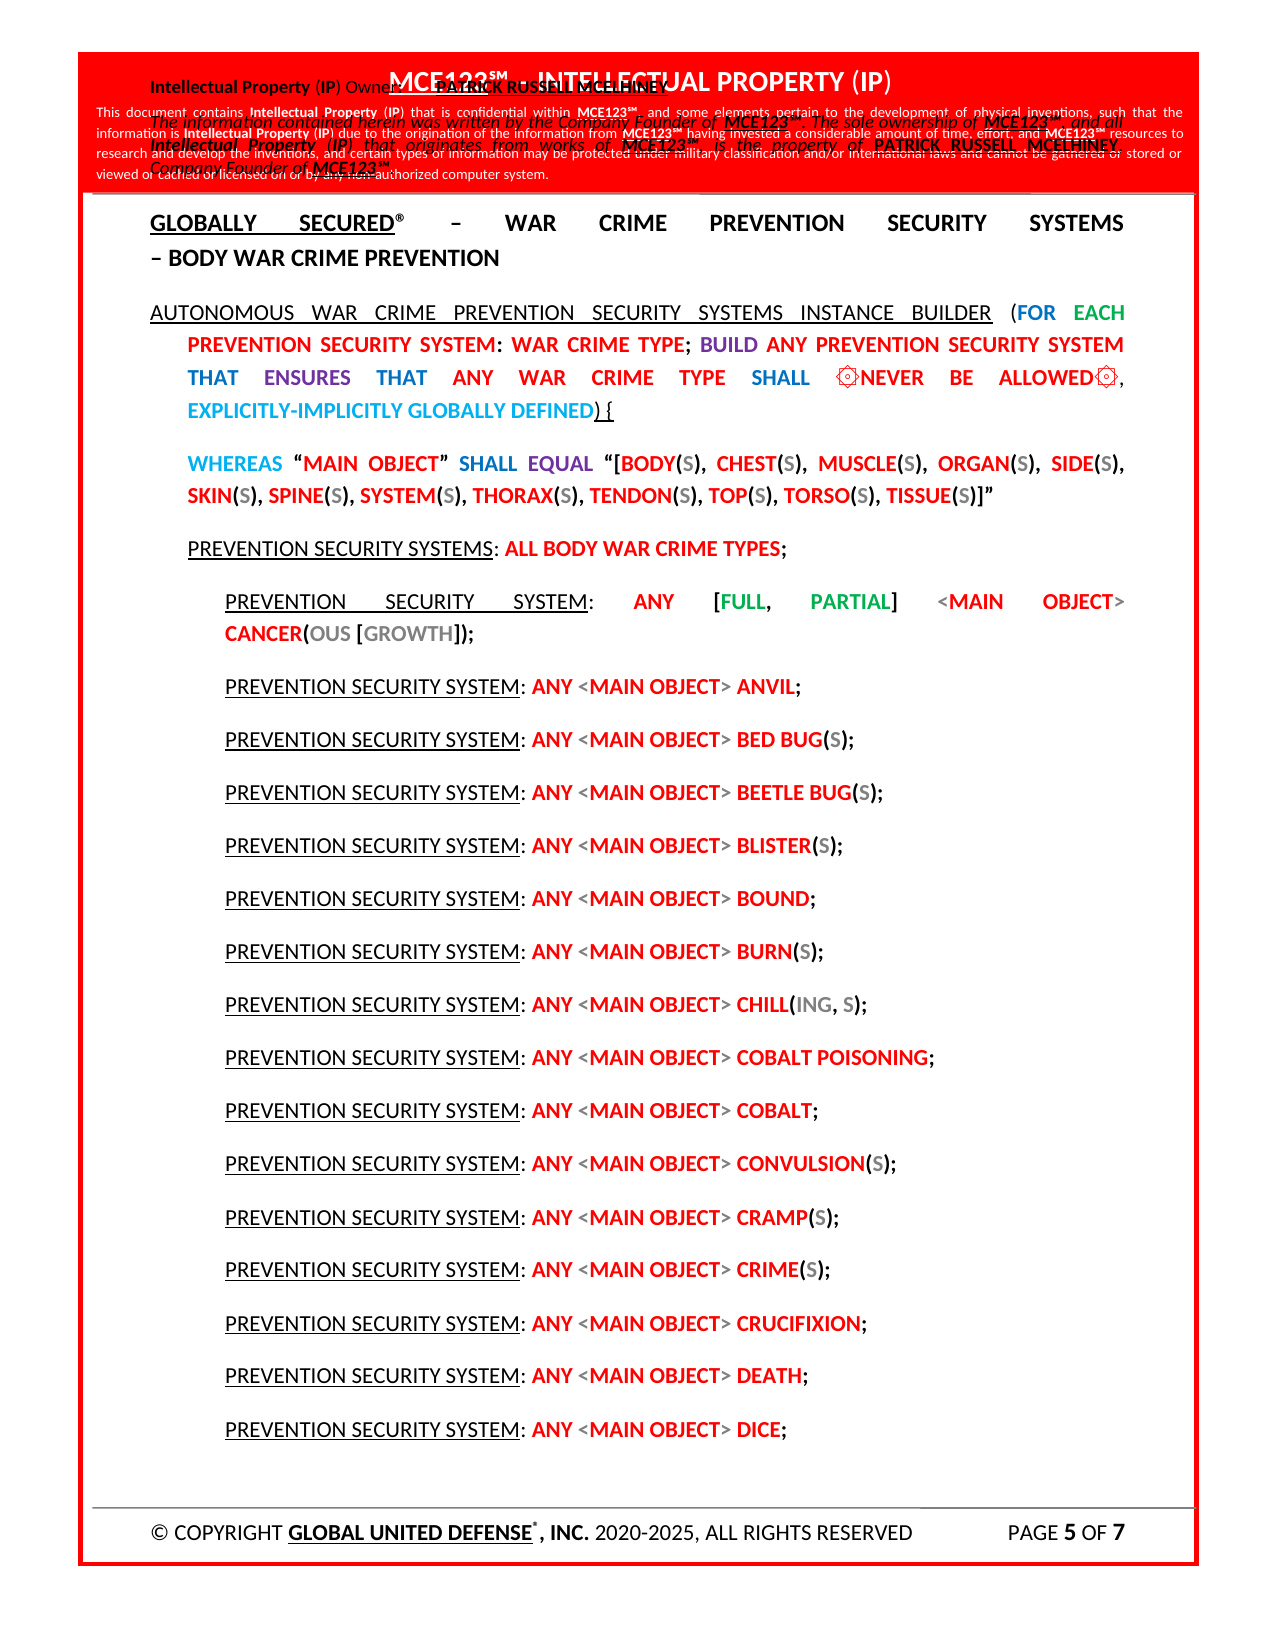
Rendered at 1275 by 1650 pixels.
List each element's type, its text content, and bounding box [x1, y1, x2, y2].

text PREVENTION SECURITY SYSTEM: ANY <MAIN OBJECT> BLISTER(S); [225, 831, 1125, 859]
text WHEREAS “MAIN OBJECT” SHALL EQUAL “[BODY(S), CHEST(S), MUSCLE(S), ORGAN(S), SIDE(S), SKIN(S), SPINE(S), SYSTEM(S), THORAX(S), TENDON(S), TOP(S), TORSO(S), TISSUE(S)]” [187, 449, 1125, 509]
text PREVENTION SECURITY SYSTEM: ANY <MAIN OBJECT> ANVIL; [225, 672, 1125, 700]
text PREVENTION SECURITY SYSTEM: ANY <MAIN OBJECT> CRUCIFIXION; [225, 1309, 1125, 1337]
text PREVENTION SECURITY SYSTEM: ANY <MAIN OBJECT> BED BUG(S); [225, 725, 1125, 753]
text PREVENTION SECURITY SYSTEM: ANY <MAIN OBJECT> DICE; [225, 1415, 1125, 1443]
text PREVENTION SECURITY SYSTEM: ANY <MAIN OBJECT> CHILL(ING, S); [225, 991, 1125, 1018]
text AUTONOMOUS WAR CRIME PREVENTION SECURITY SYSTEMS INSTANCE BUILDER (FOR EACH PREVENTION SECURITY SYSTEM: WAR CRIME TYPE; BUILD ANY PREVENTION SECURITY SYSTEM THAT ENSURES THAT ANY WAR CRIME TYPE SHALL ۞NEVER BE ALLOWED۞, EXPLICITLY-IMPLICITLY GLOBALLY DEFINED) { [150, 298, 1125, 424]
text GLOBALLY SECURED® – WAR CRIME PREVENTION SECURITY SYSTEMS – BODY WAR CRIME PREVENTION [150, 207, 1125, 273]
text PREVENTION SECURITY SYSTEM: ANY <MAIN OBJECT> DEATH; [225, 1362, 1125, 1390]
text PREVENTION SECURITY SYSTEM: ANY <MAIN OBJECT> COBALT POISONING; [225, 1043, 1125, 1072]
text PREVENTION SECURITY SYSTEM: ANY <MAIN OBJECT> CRAMP(S); [225, 1203, 1125, 1231]
text PREVENTION SECURITY SYSTEM: ANY <MAIN OBJECT> CONVULSION(S); [225, 1149, 1125, 1178]
text PREVENTION SECURITY SYSTEM: ANY <MAIN OBJECT> BEETLE BUG(S); [225, 778, 1125, 806]
text PREVENTION SECURITY SYSTEM: ANY [FULL, PARTIAL] <MAIN OBJECT> CANCER(OUS [GROWTH]); [225, 587, 1125, 647]
text PREVENTION SECURITY SYSTEM: ANY <MAIN OBJECT> CRIME(S); [225, 1256, 1125, 1284]
text PREVENTION SECURITY SYSTEM: ANY <MAIN OBJECT> BOUND; [225, 884, 1125, 912]
text PREVENTION SECURITY SYSTEM: ANY <MAIN OBJECT> BURN(S); [225, 937, 1125, 966]
text PREVENTION SECURITY SYSTEMS: ALL BODY WAR CRIME TYPES; [187, 534, 1125, 562]
text PREVENTION SECURITY SYSTEM: ANY <MAIN OBJECT> COBALT; [225, 1097, 1125, 1124]
